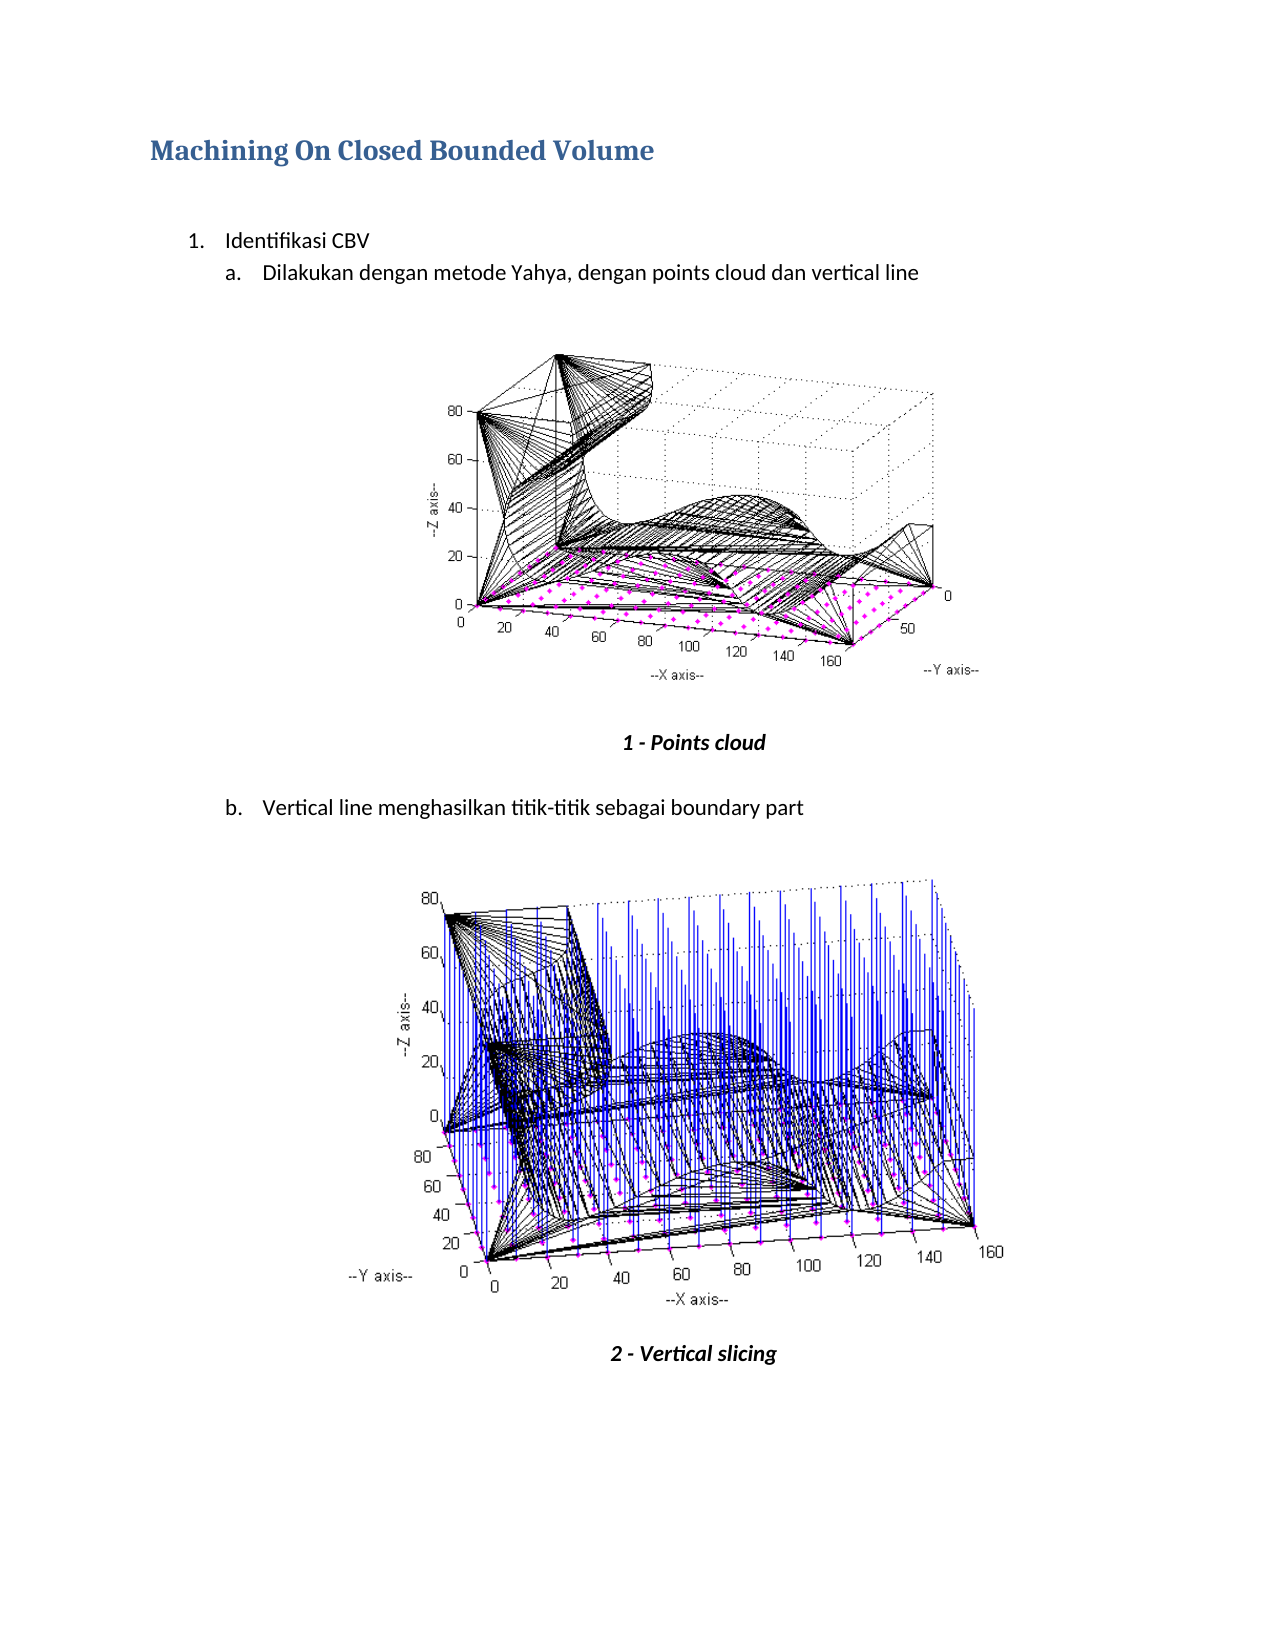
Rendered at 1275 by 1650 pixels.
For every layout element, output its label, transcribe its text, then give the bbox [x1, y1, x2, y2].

list Identifikasi CBV [187, 226, 1125, 254]
list 2 - Vertical slicing [262, 1339, 1125, 1367]
list Dilakukan dengan metode Yahya, dengan points cloud dan vertical line [225, 258, 1125, 286]
list 1 - Points cloud [262, 728, 1125, 756]
subtitle Machining On Closed Bounded Volume [150, 134, 1125, 168]
picture [348, 825, 1039, 1336]
list Vertical line menghasilkan titik-titik sebagai boundary part [225, 793, 1125, 821]
picture [400, 290, 988, 725]
